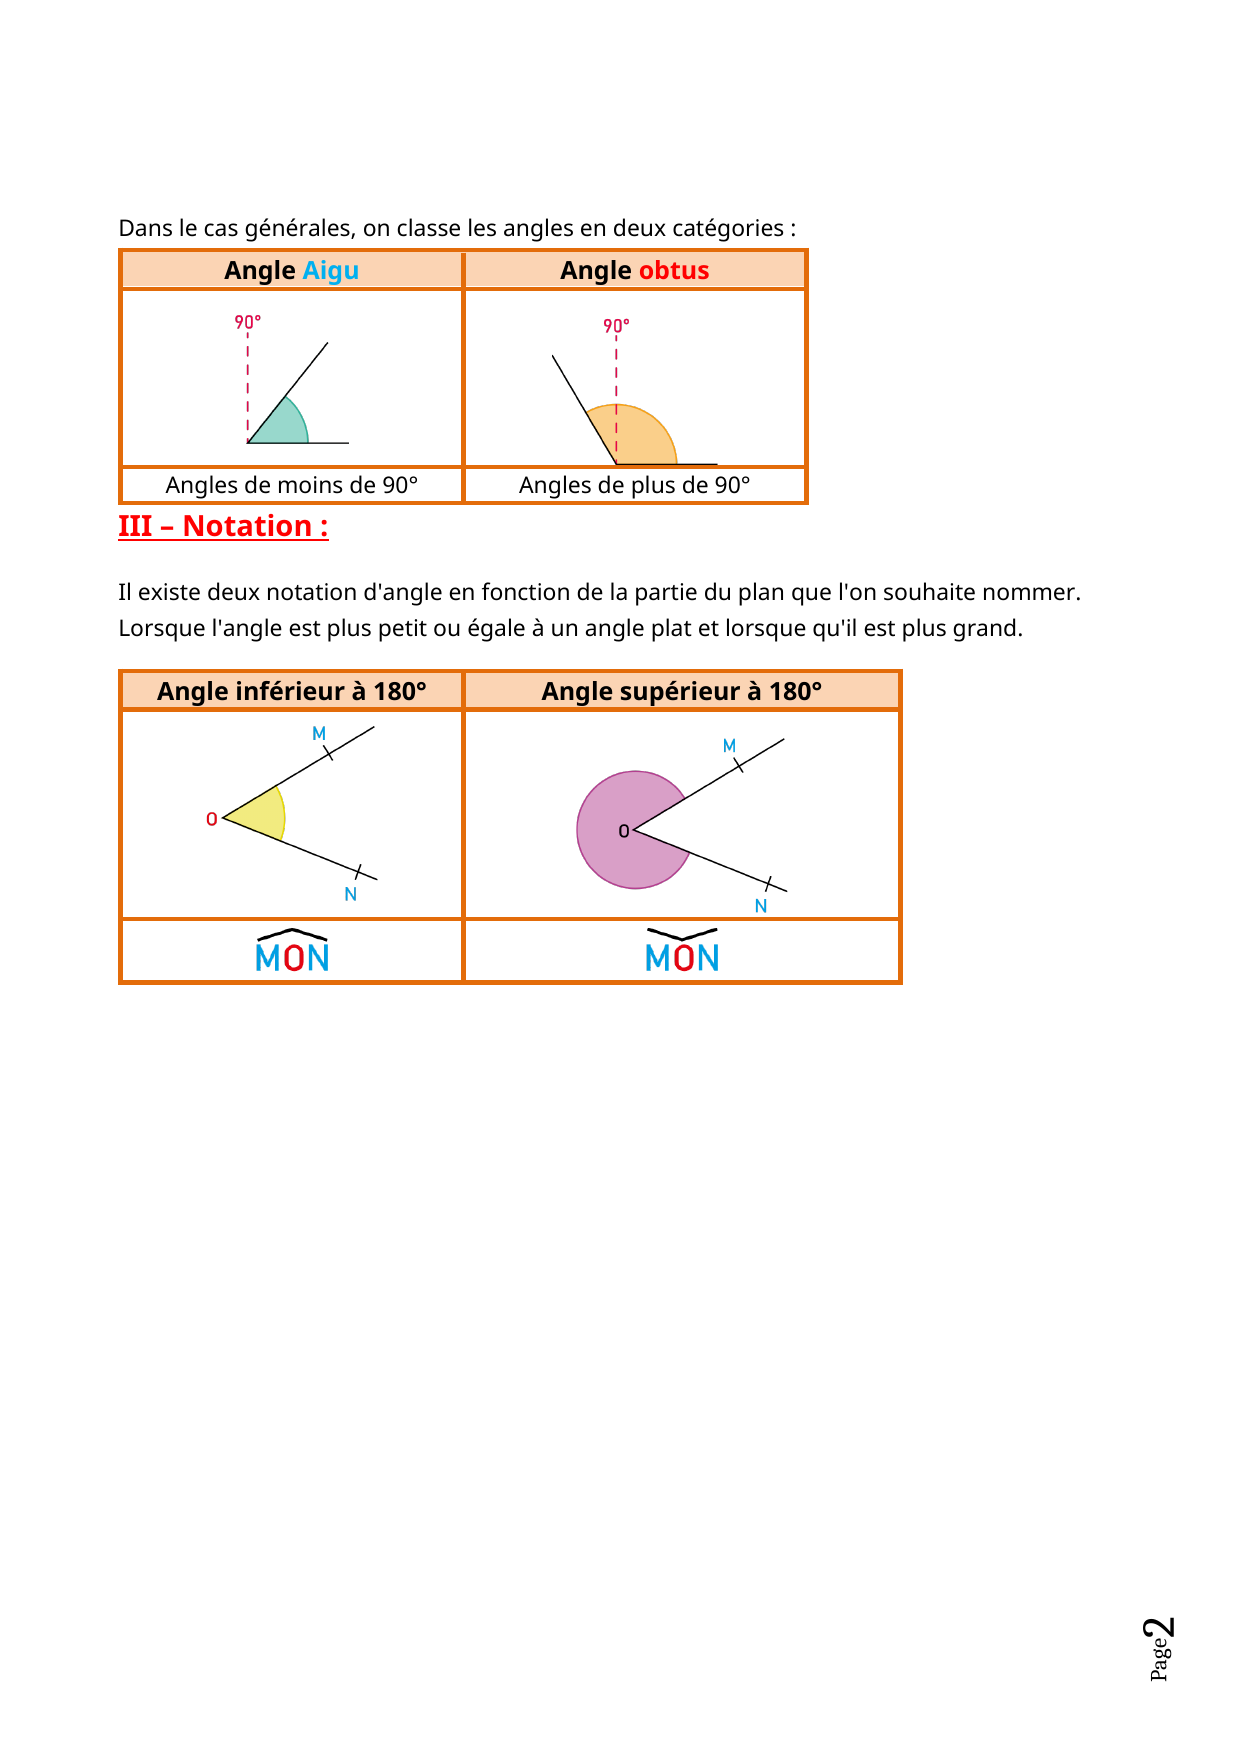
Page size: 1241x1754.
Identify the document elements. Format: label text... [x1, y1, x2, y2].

table_cell [123, 921, 253, 980]
picture [576, 737, 788, 917]
table_header Angle obtus [466, 252, 804, 286]
table_cell [331, 921, 461, 980]
text Dans le cas générales, on classe les angles en deux catégories : [118, 212, 1152, 243]
table_header Angle inférieur à 180° [123, 673, 461, 707]
picture [552, 316, 718, 465]
subtitle III – Notation : [118, 505, 1152, 545]
table_cell [466, 712, 898, 917]
picture [206, 724, 378, 905]
table_header Angle supérieur à 180° [466, 673, 898, 707]
table_header Angle Aigu [123, 252, 463, 286]
text Il existe deux notation d'angle en fonction de la partie du plan que l'on souhaite nommer. Lorsque l'angle est plus petit ou égale à un angle plat et lorsque qu'il est plus grand. [118, 576, 1152, 643]
picture [234, 312, 349, 444]
picture [643, 921, 721, 981]
table_cell [123, 291, 461, 464]
table_cell [466, 921, 643, 980]
table_cell Angles de moins de 90° [123, 469, 461, 501]
table_cell [721, 921, 898, 980]
picture [253, 921, 331, 981]
table_cell [466, 291, 804, 464]
table_cell Angles de plus de 90° [466, 469, 804, 501]
table_cell [123, 712, 461, 917]
